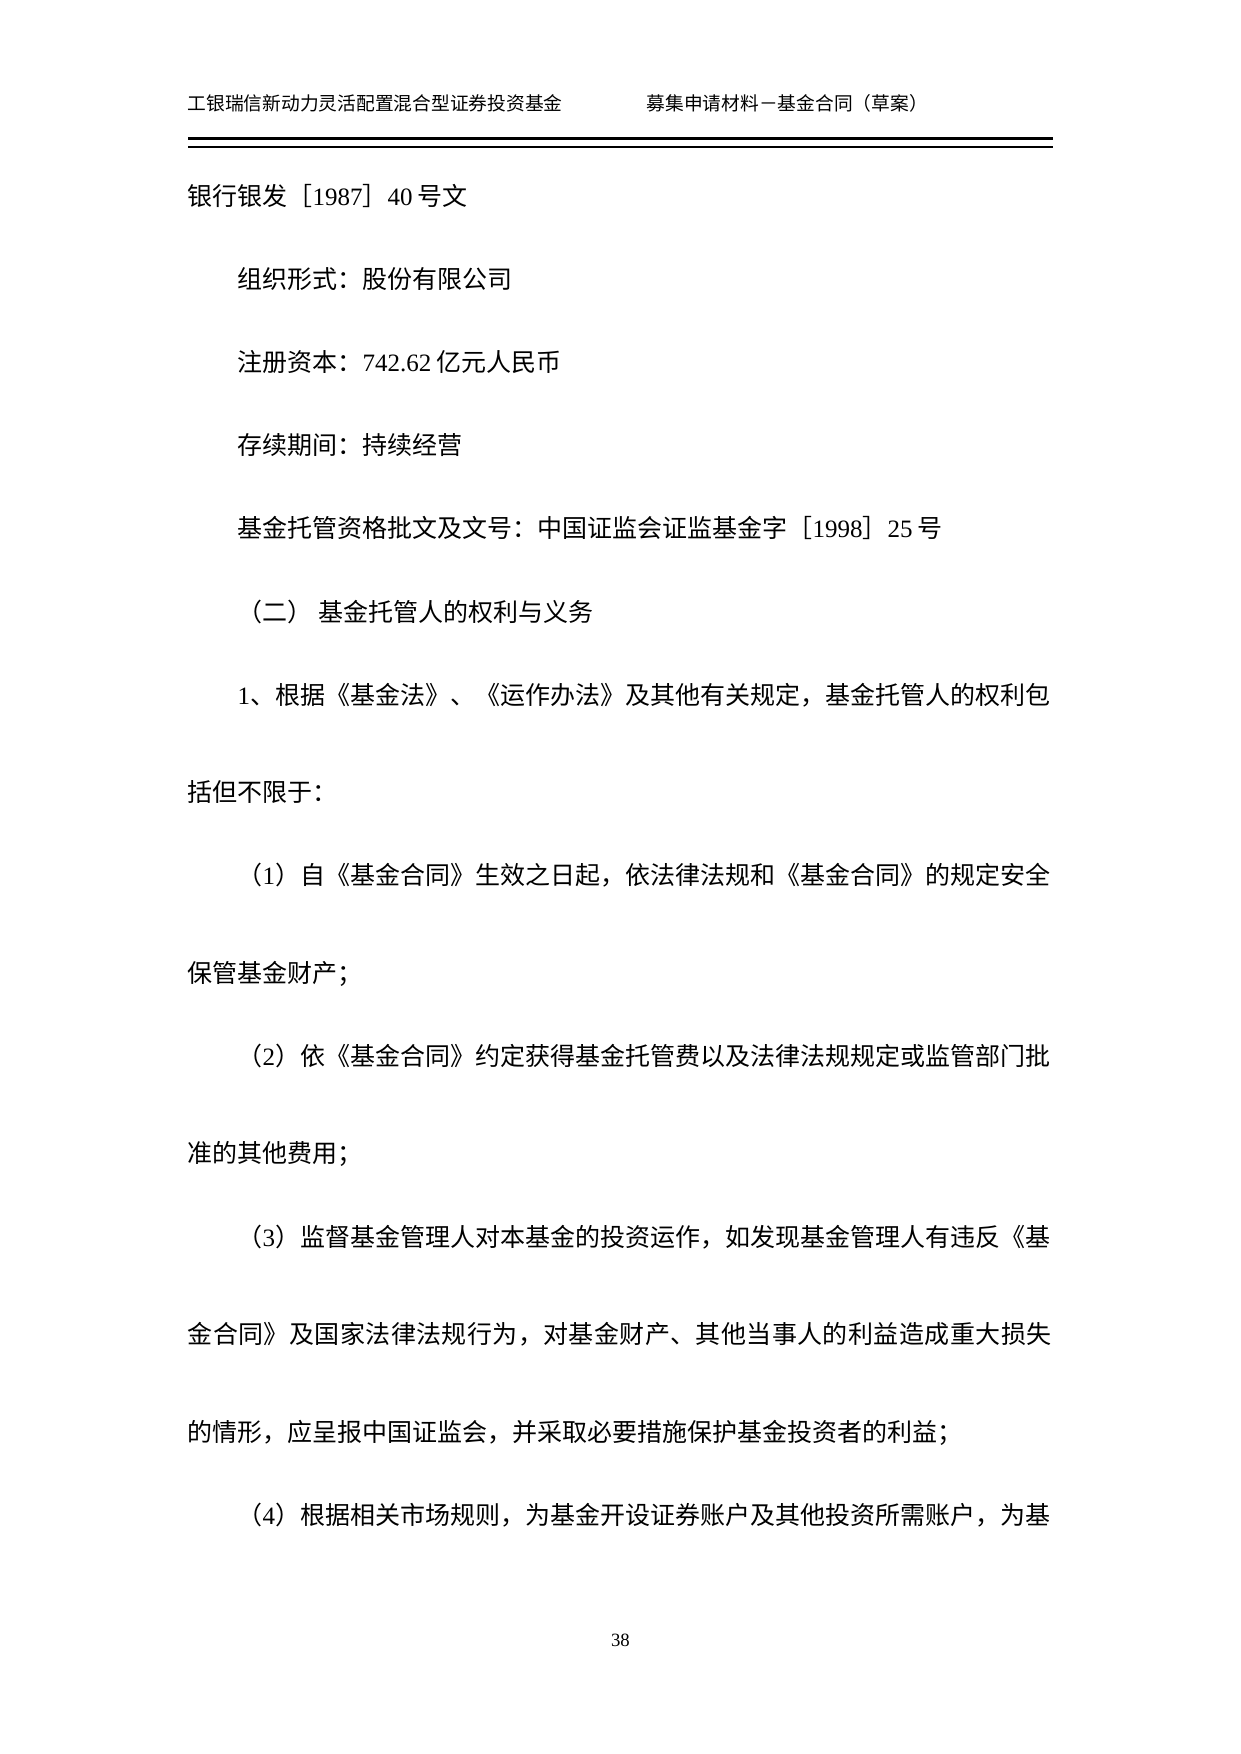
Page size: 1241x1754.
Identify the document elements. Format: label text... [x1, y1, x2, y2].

text （二） 基金托管人的权利与义务 [187, 578, 1053, 643]
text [187, 1481, 1053, 1546]
text 1、根据《基金法》、《运作办法》及其他有关规定，基金托管人的权利包括但不限于： [187, 661, 1053, 823]
text 组织形式：股份有限公司 [187, 245, 1053, 310]
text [187, 162, 1053, 227]
text 存续期间：持续经营 [187, 411, 1053, 476]
text 基金托管资格批文及文号：中国证监会证监基金字［1998］25号 [187, 494, 1053, 559]
text （2）依《基金合同》约定获得基金托管费以及法律法规规定或监管部门批准的其他费用； [187, 1022, 1053, 1184]
text （1）自《基金合同》生效之日起，依法律法规和《基金合同》的规定安全保管基金财产； [187, 841, 1053, 1004]
text 注册资本：742.62亿元人民币 [187, 328, 1053, 393]
text （3）监督基金管理人对本基金的投资运作，如发现基金管理人有违反《基金合同》及国家法律法规行为，对基金财产、其他当事人的利益造成重大损失的情形，应呈报中国证监会，并采取必要措施保护基金投资者的利益； [187, 1203, 1053, 1463]
